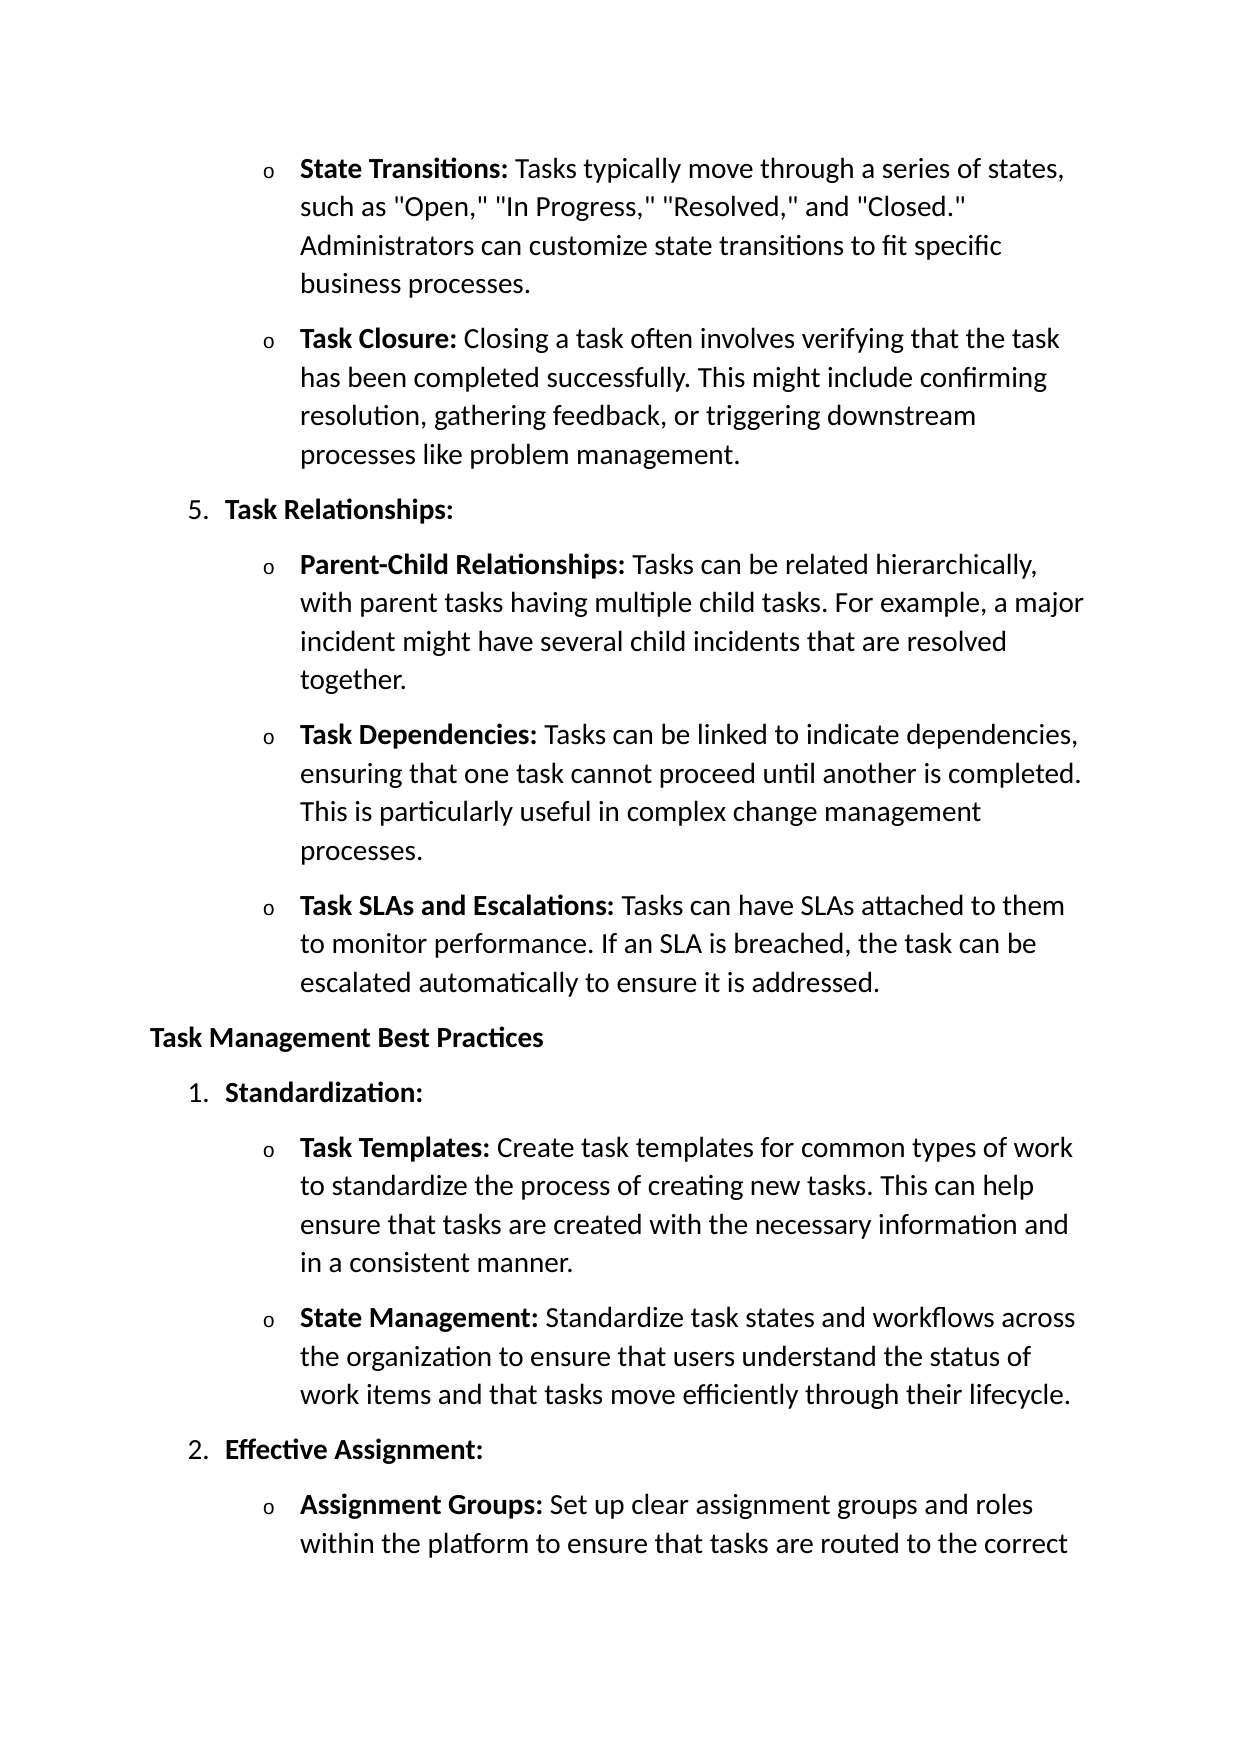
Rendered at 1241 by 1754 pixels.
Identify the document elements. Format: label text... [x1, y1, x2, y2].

list Task Closure: Closing a task often involves verifying that the task has been completed successfully. This might include confirming resolution, gathering feedback, or triggering downstream processes like problem management. [262, 320, 1090, 471]
list Task Dependencies: Tasks can be linked to indicate dependencies, ensuring that one task cannot proceed until another is completed. This is particularly useful in complex change management processes. [262, 716, 1090, 867]
text Task Management Best Practices [150, 1019, 1090, 1054]
list Standardization: [187, 1074, 1090, 1109]
list State Transitions: Tasks typically move through a series of states, such as "Open," "In Progress," "Resolved," and "Closed." Administrators can customize state transitions to fit specific business processes. [262, 150, 1090, 301]
list Task Templates: Create task templates for common types of work to standardize the process of creating new tasks. This can help ensure that tasks are created with the necessary information and in a consistent manner. [262, 1129, 1090, 1280]
list Task Relationships: [187, 491, 1090, 526]
list Parent-Child Relationships: Tasks can be related hierarchically, with parent tasks having multiple child tasks. For example, a major incident might have several child incidents that are resolved together. [262, 546, 1090, 697]
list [262, 1486, 1090, 1561]
list Task SLAs and Escalations: Tasks can have SLAs attached to them to monitor performance. If an SLA is breached, the task can be escalated automatically to ensure it is addressed. [262, 887, 1090, 999]
list Effective Assignment: [187, 1431, 1090, 1467]
list State Management: Standardize task states and workflows across the organization to ensure that users understand the status of work items and that tasks move efficiently through their lifecycle. [262, 1299, 1090, 1412]
